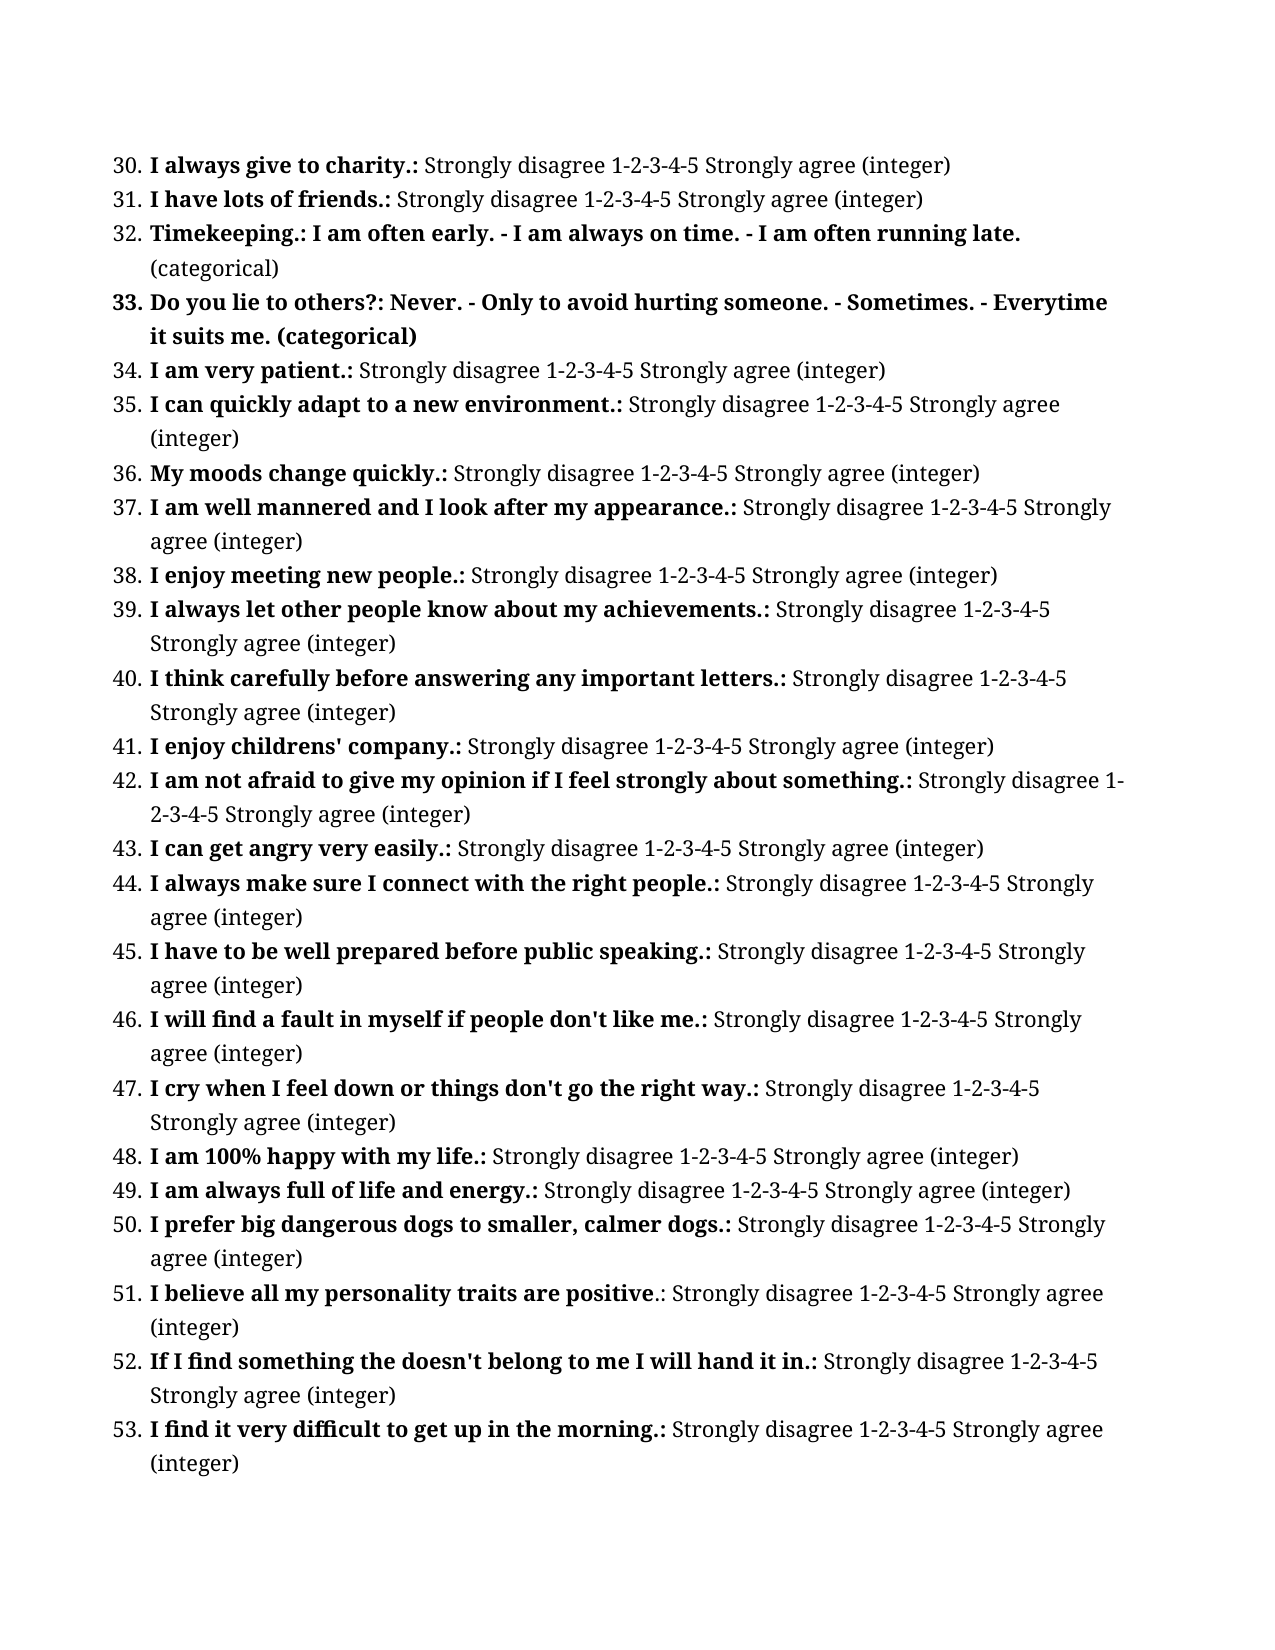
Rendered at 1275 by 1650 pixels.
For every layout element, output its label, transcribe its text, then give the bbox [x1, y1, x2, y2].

list I believe all my personality traits are positive.: Strongly disagree 1-2-3-4-5 Strongly agree (integer) [112, 1277, 1125, 1341]
list I can get angry very easily.: Strongly disagree 1-2-3-4-5 Strongly agree (integer) [112, 833, 1125, 863]
list Timekeeping.: I am often early. - I am always on time. - I am often running late. (categorical) [112, 218, 1125, 282]
list I always make sure I connect with the right people.: Strongly disagree 1-2-3-4-5 Strongly agree (integer) [112, 867, 1125, 931]
list I always give to charity.: Strongly disagree 1-2-3-4-5 Strongly agree (integer) [112, 150, 1125, 180]
list I am very patient.: Strongly disagree 1-2-3-4-5 Strongly agree (integer) [112, 355, 1125, 385]
list I can quickly adapt to a new environment.: Strongly disagree 1-2-3-4-5 Strongly agree (integer) [112, 389, 1125, 453]
list I have lots of friends.: Strongly disagree 1-2-3-4-5 Strongly agree (integer) [112, 184, 1125, 214]
list Do you lie to others?: Never. - Only to avoid hurting someone. - Sometimes. - Everytime it suits me. (categorical) [112, 287, 1125, 351]
list I think carefully before answering any important letters.: Strongly disagree 1-2-3-4-5 Strongly agree (integer) [112, 662, 1125, 726]
list If I find something the doesn't belong to me I will hand it in.: Strongly disagree 1-2-3-4-5 Strongly agree (integer) [112, 1346, 1125, 1410]
list I cry when I feel down or things don't go the right way.: Strongly disagree 1-2-3-4-5 Strongly agree (integer) [112, 1072, 1125, 1136]
list I am 100% happy with my life.: Strongly disagree 1-2-3-4-5 Strongly agree (integer) [112, 1141, 1125, 1171]
list I am well mannered and I look after my appearance.: Strongly disagree 1-2-3-4-5 Strongly agree (integer) [112, 492, 1125, 556]
list I enjoy meeting new people.: Strongly disagree 1-2-3-4-5 Strongly agree (integer) [112, 560, 1125, 590]
list I will find a fault in myself if people don't like me.: Strongly disagree 1-2-3-4-5 Strongly agree (integer) [112, 1004, 1125, 1068]
list My moods change quickly.: Strongly disagree 1-2-3-4-5 Strongly agree (integer) [112, 457, 1125, 487]
list I have to be well prepared before public speaking.: Strongly disagree 1-2-3-4-5 Strongly agree (integer) [112, 936, 1125, 1000]
list I am not afraid to give my opinion if I feel strongly about something.: Strongly disagree 1-2-3-4-5 Strongly agree (integer) [112, 765, 1125, 829]
list I find it very difficult to get up in the morning.: Strongly disagree 1-2-3-4-5 Strongly agree (integer) [112, 1414, 1125, 1478]
list I prefer big dangerous dogs to smaller, calmer dogs.: Strongly disagree 1-2-3-4-5 Strongly agree (integer) [112, 1209, 1125, 1273]
list I always let other people know about my achievements.: Strongly disagree 1-2-3-4-5 Strongly agree (integer) [112, 594, 1125, 658]
list I am always full of life and energy.: Strongly disagree 1-2-3-4-5 Strongly agree (integer) [112, 1175, 1125, 1205]
list I enjoy childrens' company.: Strongly disagree 1-2-3-4-5 Strongly agree (integer) [112, 731, 1125, 761]
